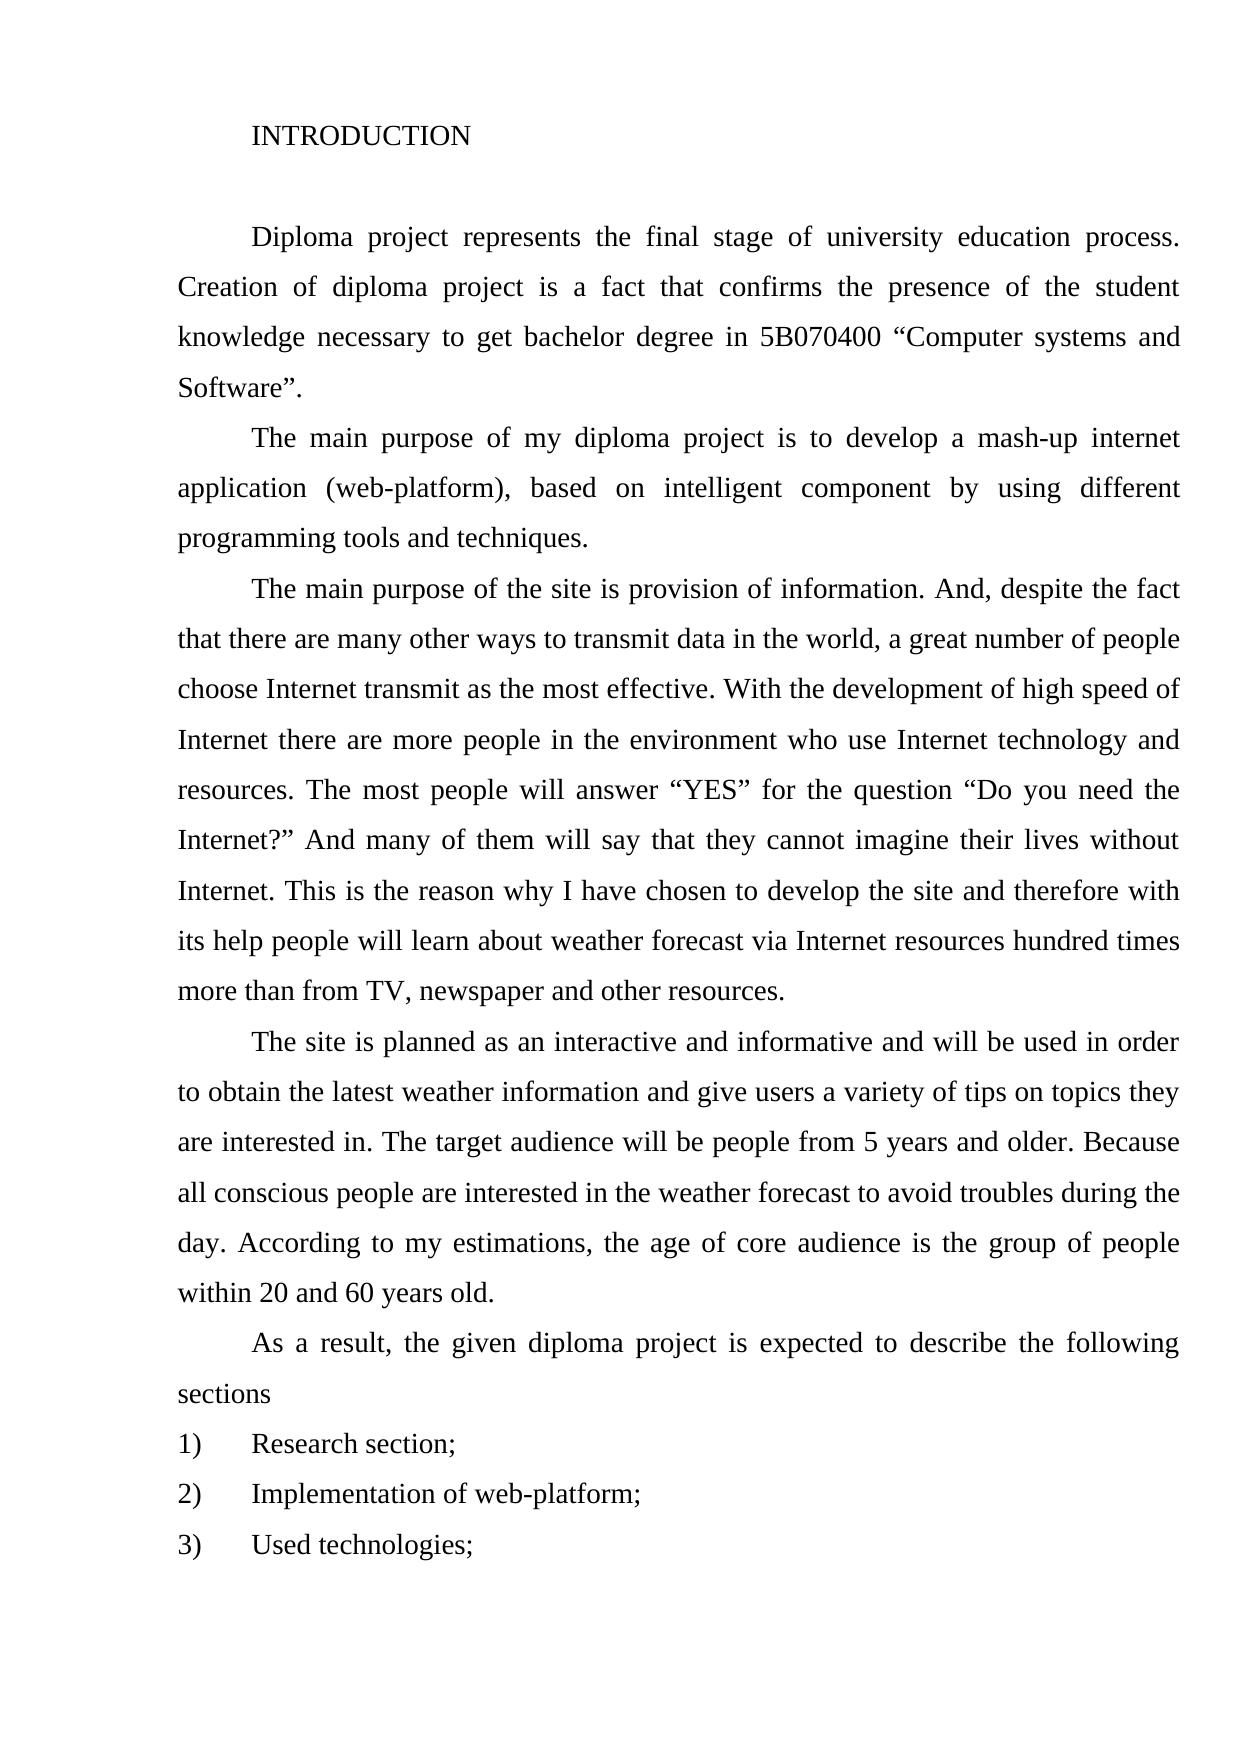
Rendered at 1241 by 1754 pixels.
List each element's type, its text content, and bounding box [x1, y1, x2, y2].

text 3) Used technologies; [177, 1527, 1181, 1560]
text 2) Implementation of web-platform; [177, 1477, 1181, 1510]
text As a result, the given diploma project is expected to describe the following sections [177, 1326, 1181, 1409]
text The main purpose of the site is provision of information. And, despite the fact that there are many other ways to transmit data in the world, a great number of people choose Internet transmit as the most effective. With the development of high speed of Internet there are more people in the environment who use Internet technology and resources. The most people will answer “YES” for the question “Do you need the Internet?” And many of them will say that they cannot imagine their lives without Internet. This is the reason why I have chosen to develop the site and therefore with its help people will learn about weather forecast via Internet resources hundred times more than from TV, newspaper and other resources. [177, 571, 1181, 1007]
text INTRODUCTION [177, 118, 1181, 152]
text 1) Research section; [177, 1426, 1181, 1460]
text The site is planned as an interactive and informative and will be used in order to obtain the latest weather information and give users a variety of tips on topics they are interested in. The target audience will be people from 5 years and older. Because all conscious people are interested in the weather forecast to avoid troubles during the day. According to my estimations, the age of core audience is the group of people within 20 and 60 years old. [177, 1024, 1181, 1309]
text The main purpose of my diploma project is to develop a mash-up internet application (web-platform), based on intelligent component by using different programming tools and techniques. [177, 420, 1181, 554]
text Diploma project represents the final stage of university education process. Creation of diploma project is a fact that confirms the presence of the student knowledge necessary to get bachelor degree in 5B070400 “Computer systems and Software”. [177, 219, 1181, 403]
